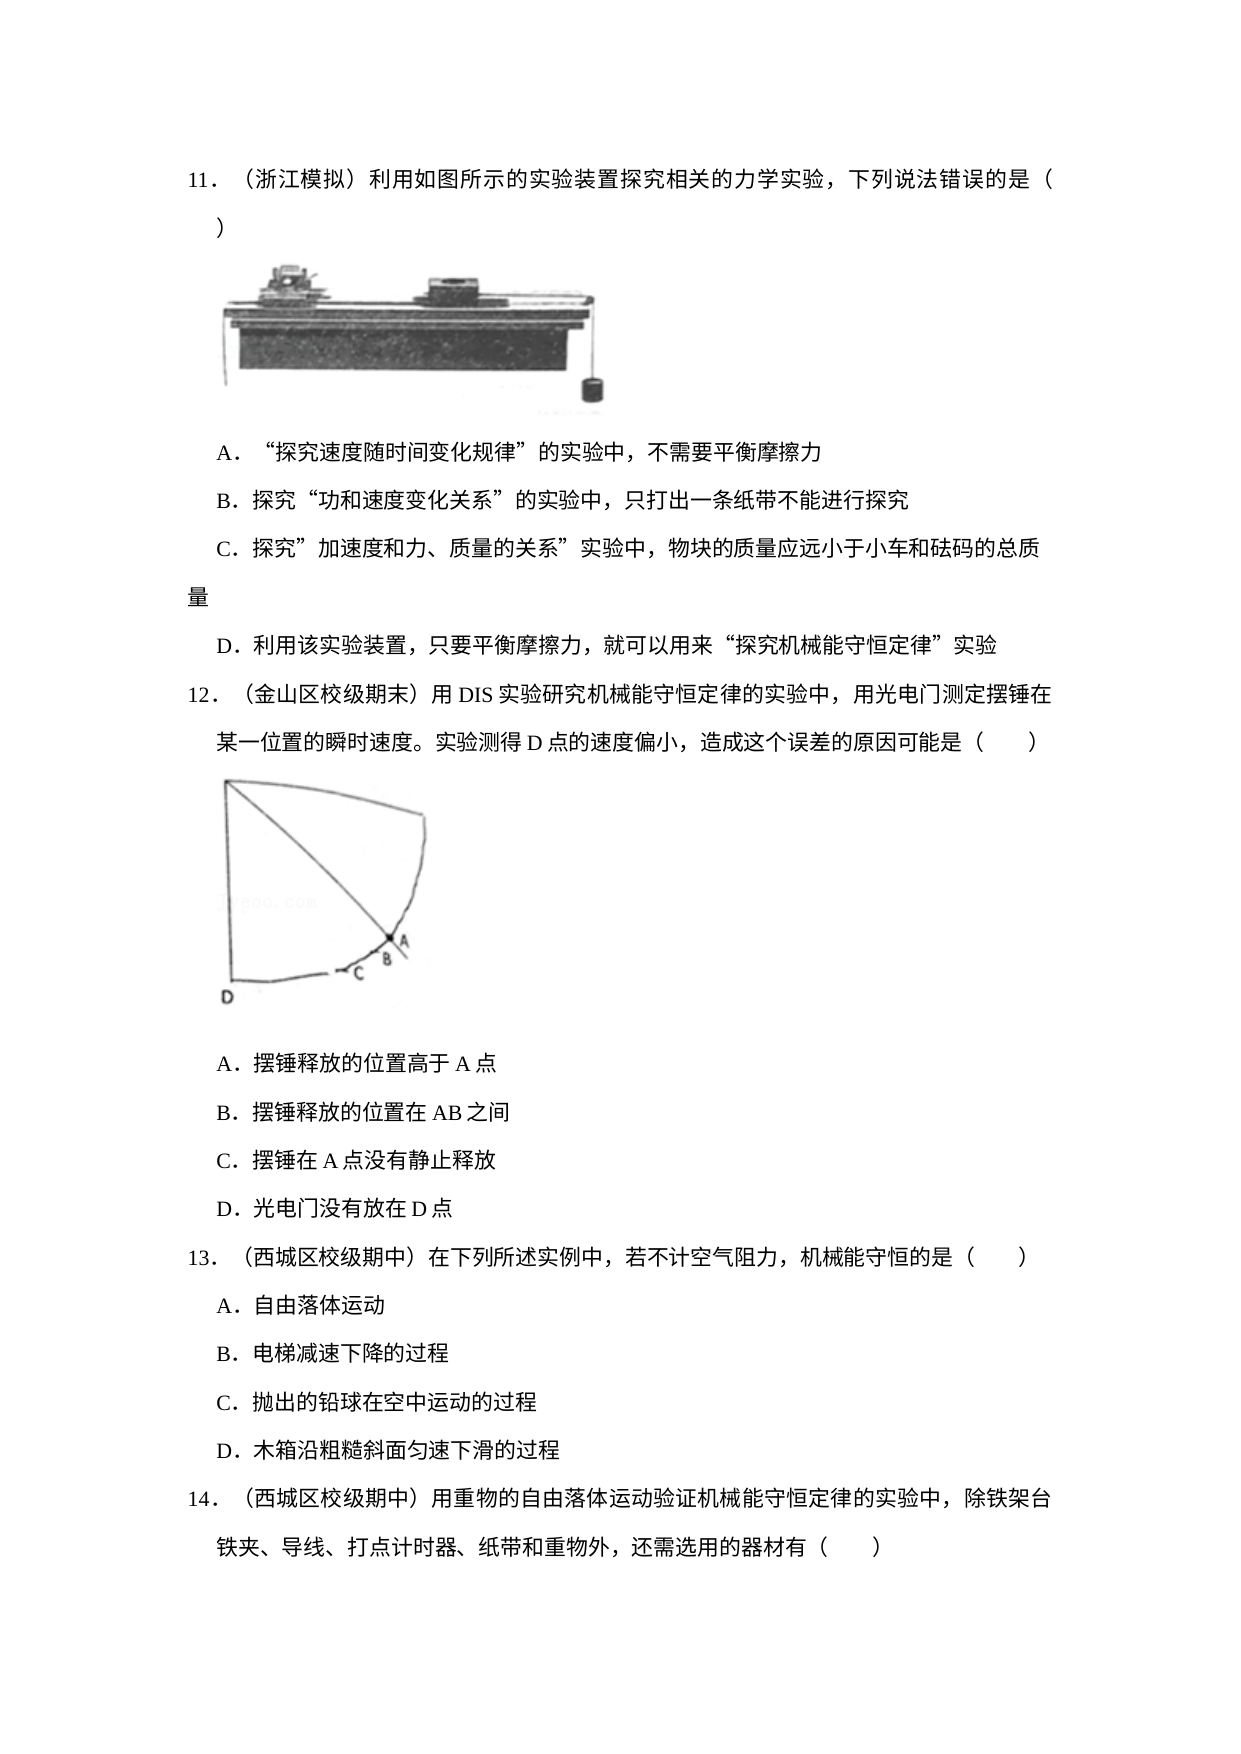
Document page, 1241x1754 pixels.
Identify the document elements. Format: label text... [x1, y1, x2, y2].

text B．电梯减速下降的过程 [187, 1336, 1053, 1368]
text B．探究“功和速度变化关系”的实验中，只打出一条纸带不能进行探究 [187, 482, 1053, 515]
text B．摆锤释放的位置在AB之间 [187, 1094, 1053, 1127]
text A．“探究速度随时间变化规律”的实验中，不需要平衡摩擦力 [187, 434, 1053, 467]
text C．抛出的铅球在空中运动的过程 [187, 1384, 1053, 1417]
text 12．（金山区校级期末）用DIS实验研究机械能守恒定律的实验中，用光电门测定摆锤在某一位置的瞬时速度。实验测得D点的速度偏小，造成这个误差的原因可能是（ ） [187, 676, 1053, 757]
picture [216, 259, 609, 420]
text A．自由落体运动 [187, 1288, 1053, 1320]
text C．摆锤在A点没有静止释放 [187, 1143, 1053, 1175]
text 11．（浙江模拟）利用如图所示的实验装置探究相关的力学实验，下列说法错误的是（ ） [187, 162, 1053, 243]
text A．摆锤释放的位置高于A点 [187, 1046, 1053, 1078]
text 13．（西城区校级期中）在下列所述实例中，若不计空气阻力，机械能守恒的是（ ） [187, 1239, 1053, 1272]
picture [216, 773, 432, 1010]
text C．探究”加速度和力、质量的关系”实验中，物块的质量应远小于小车和砝码的总质量 [187, 531, 1053, 612]
text D．光电门没有放在D点 [187, 1191, 1053, 1223]
text D．木箱沿粗糙斜面匀速下滑的过程 [187, 1433, 1053, 1465]
text 14．（西城区校级期中）用重物的自由落体运动验证机械能守恒定律的实验中，除铁架台、铁夹、导线、打点计时器、纸带和重物外，还需选用的器材有（ ） [187, 1481, 1053, 1562]
text D．利用该实验装置，只要平衡摩擦力，就可以用来“探究机械能守恒定律”实验 [187, 628, 1053, 660]
